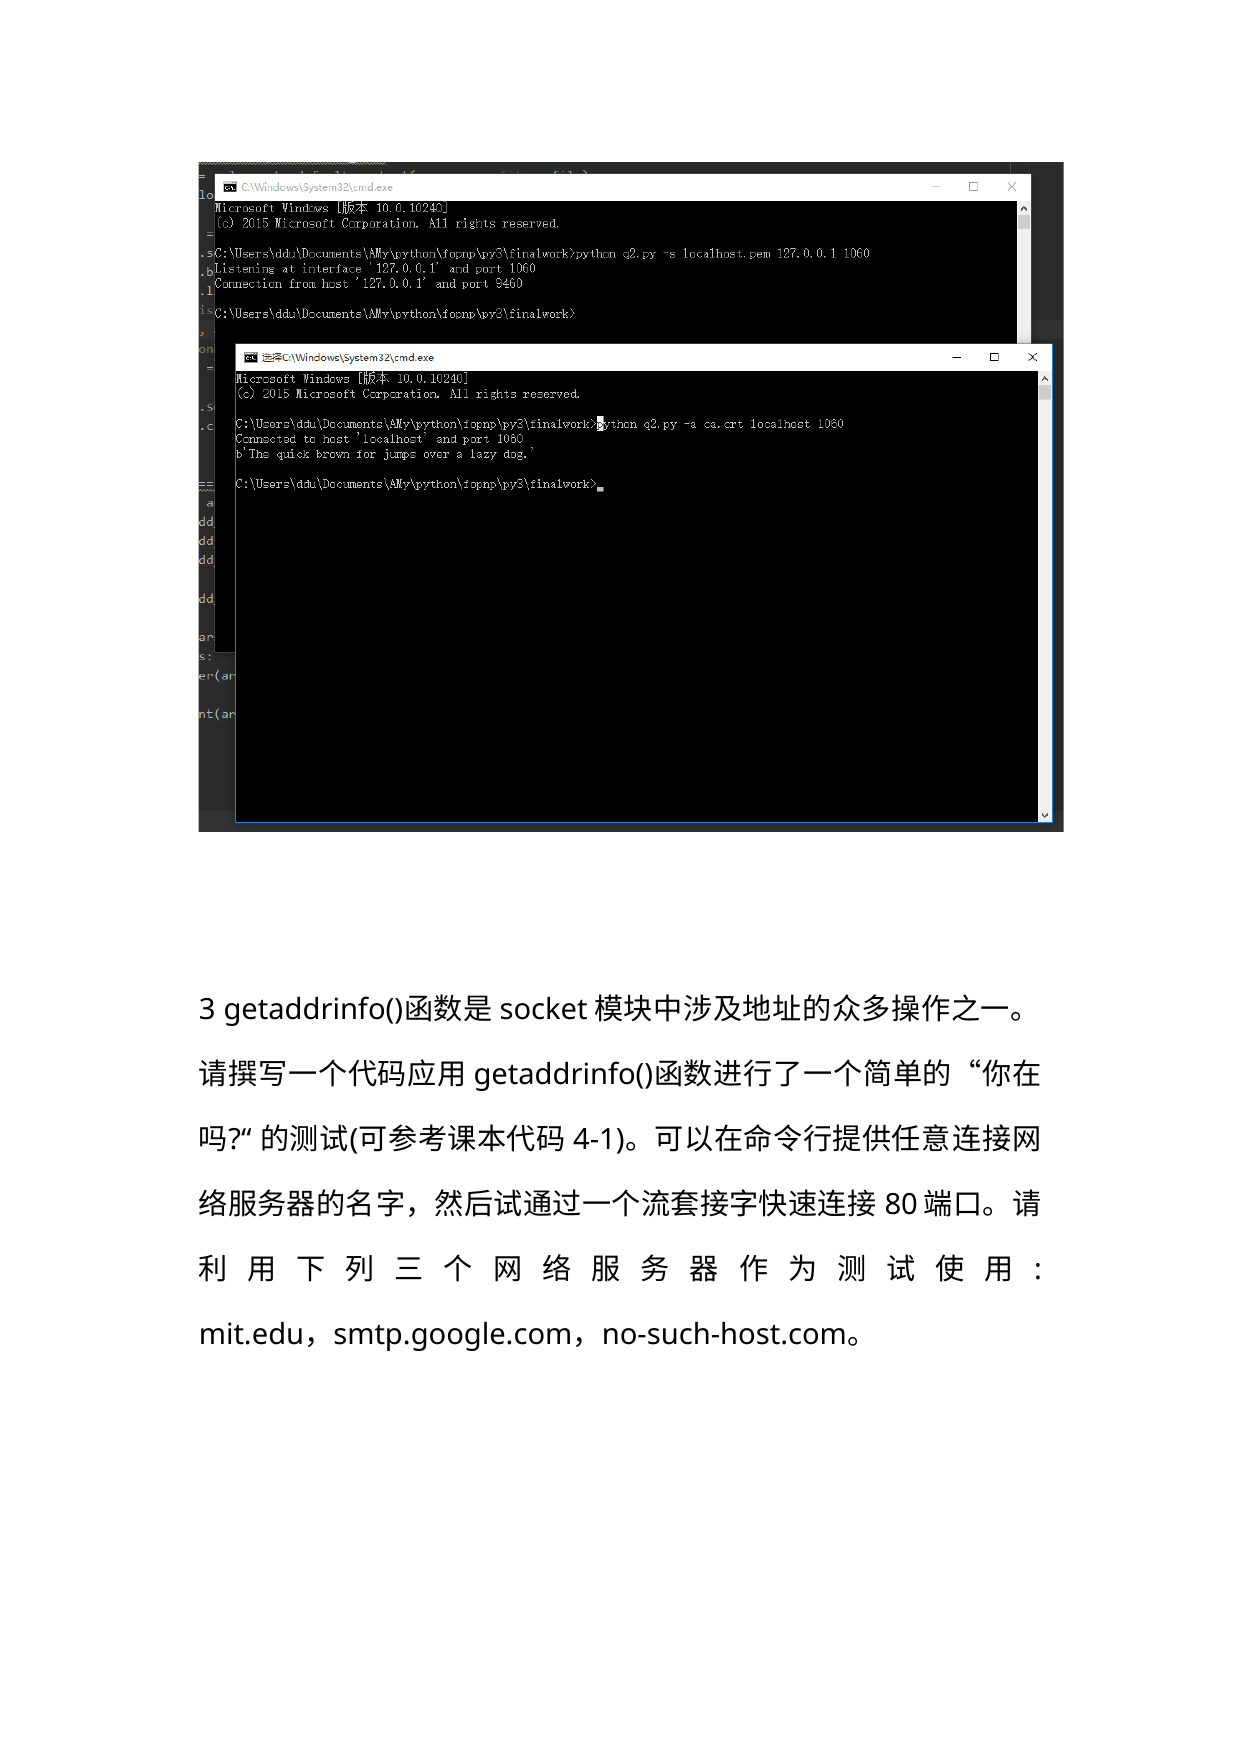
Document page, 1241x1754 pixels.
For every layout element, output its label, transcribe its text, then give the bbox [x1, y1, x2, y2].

picture [198, 162, 1064, 832]
text 3 getaddrinfo()函数是socket模块中涉及地址的众多操作之一。请撰写一个代码应用getaddrinfo()函数进行了一个简单的“你在吗?“ 的测试(可参考课本代码4-1)。可以在命令行提供任意连接网络服务器的名字，然后试通过一个流套接字快速连接80端口。请利用下列三个网络服务器作为测试使用: mit.edu，smtp.google.com，no-such-host.com。 [198, 974, 1042, 1364]
